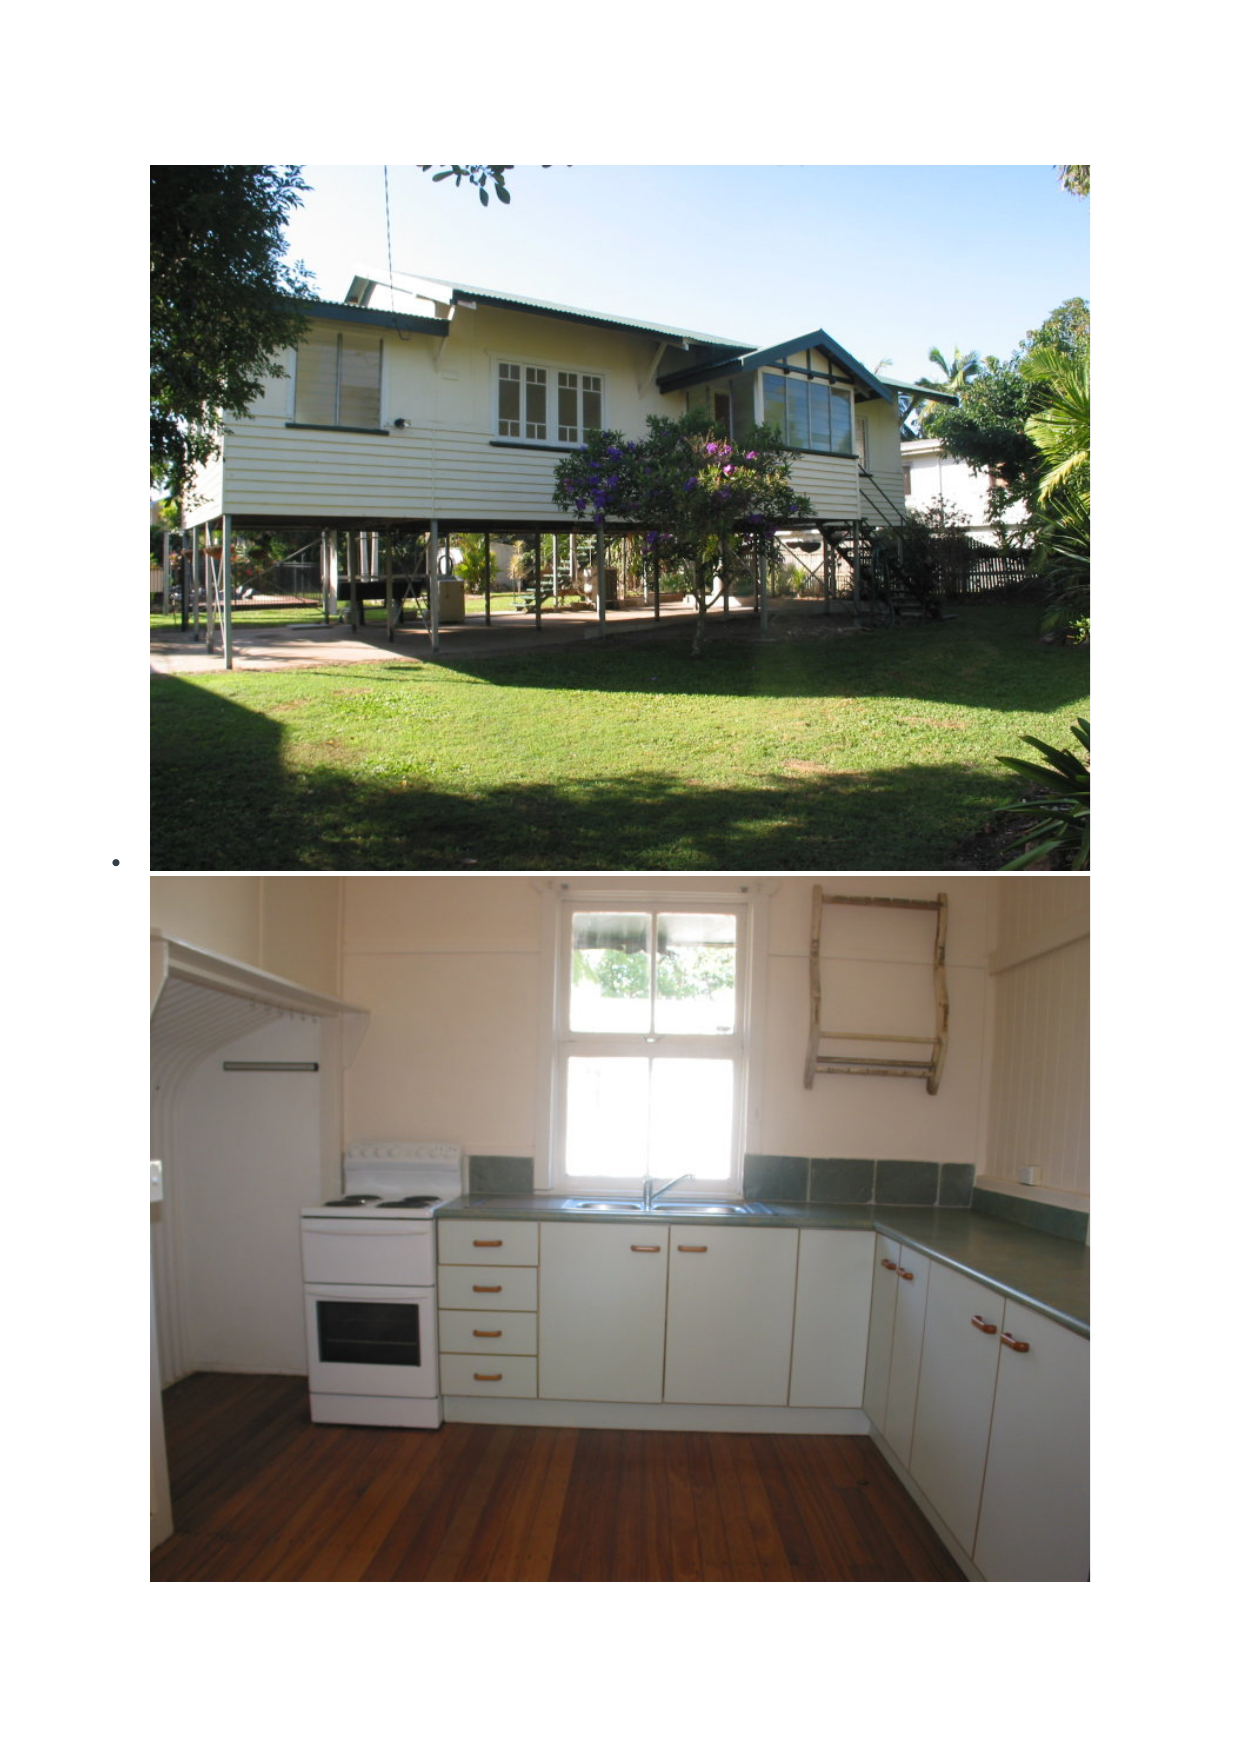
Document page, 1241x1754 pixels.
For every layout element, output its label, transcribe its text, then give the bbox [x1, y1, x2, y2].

picture [150, 165, 1091, 871]
picture [150, 876, 1091, 1582]
